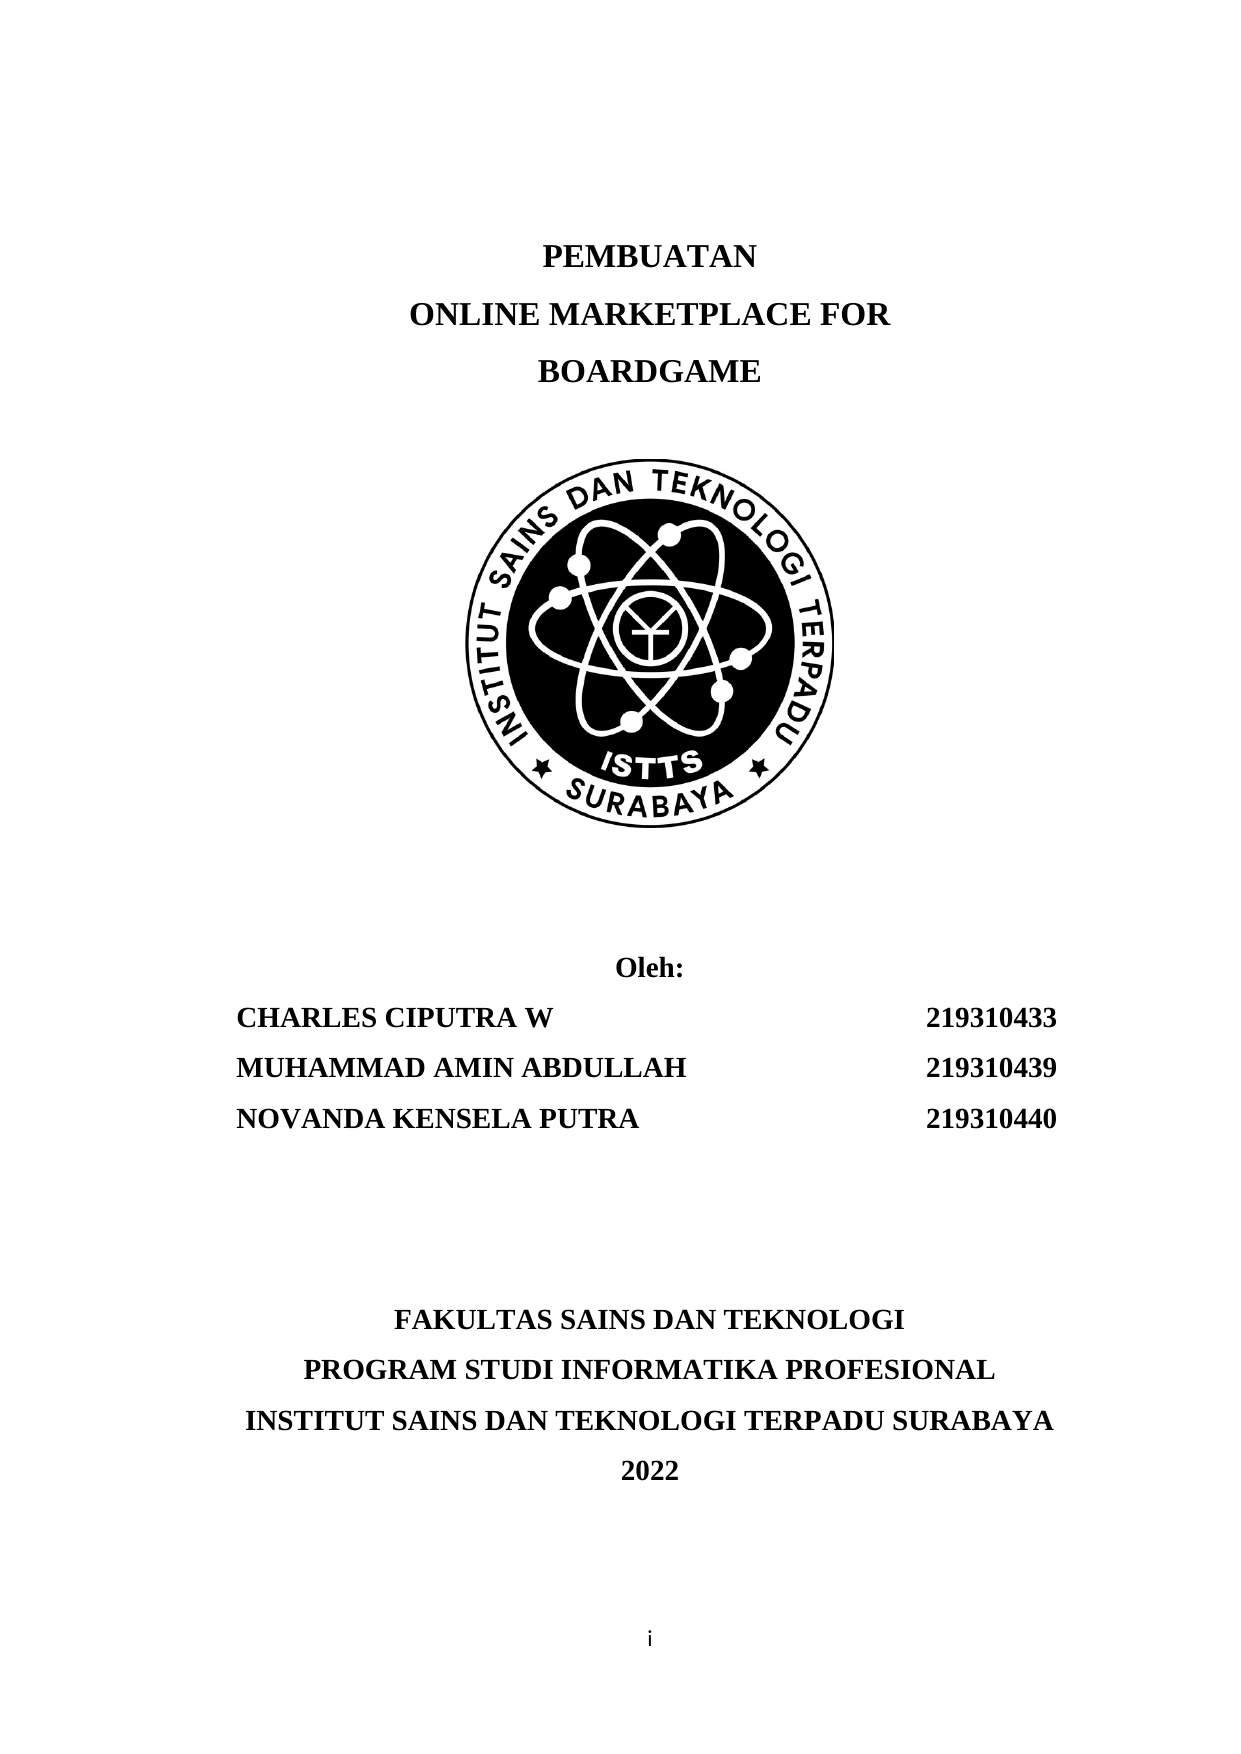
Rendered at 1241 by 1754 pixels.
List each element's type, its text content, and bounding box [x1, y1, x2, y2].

text Oleh: [236, 950, 1063, 983]
text MUHAMMAD AMIN ABDULLAH 219310439 [236, 1051, 1063, 1084]
text PEMBUATAN [236, 236, 1063, 274]
text ONLINE MARKETPLACE FOR [236, 294, 1063, 332]
text CHARLES CIPUTRA W 219310433 [236, 1000, 1063, 1034]
text INSTITUT SAINS DAN TEKNOLOGI TERPADU SURABAYA [236, 1403, 1063, 1436]
text FAKULTAS SAINS DAN TEKNOLOGI [236, 1302, 1063, 1336]
text BOARDGAME [236, 351, 1063, 389]
text NOVANDA KENSELA PUTRA 219310440 [236, 1101, 1063, 1134]
text PROGRAM STUDI INFORMATIKA PROFESIONAL [236, 1352, 1063, 1386]
picture [465, 459, 834, 828]
text 2022 [236, 1453, 1063, 1487]
